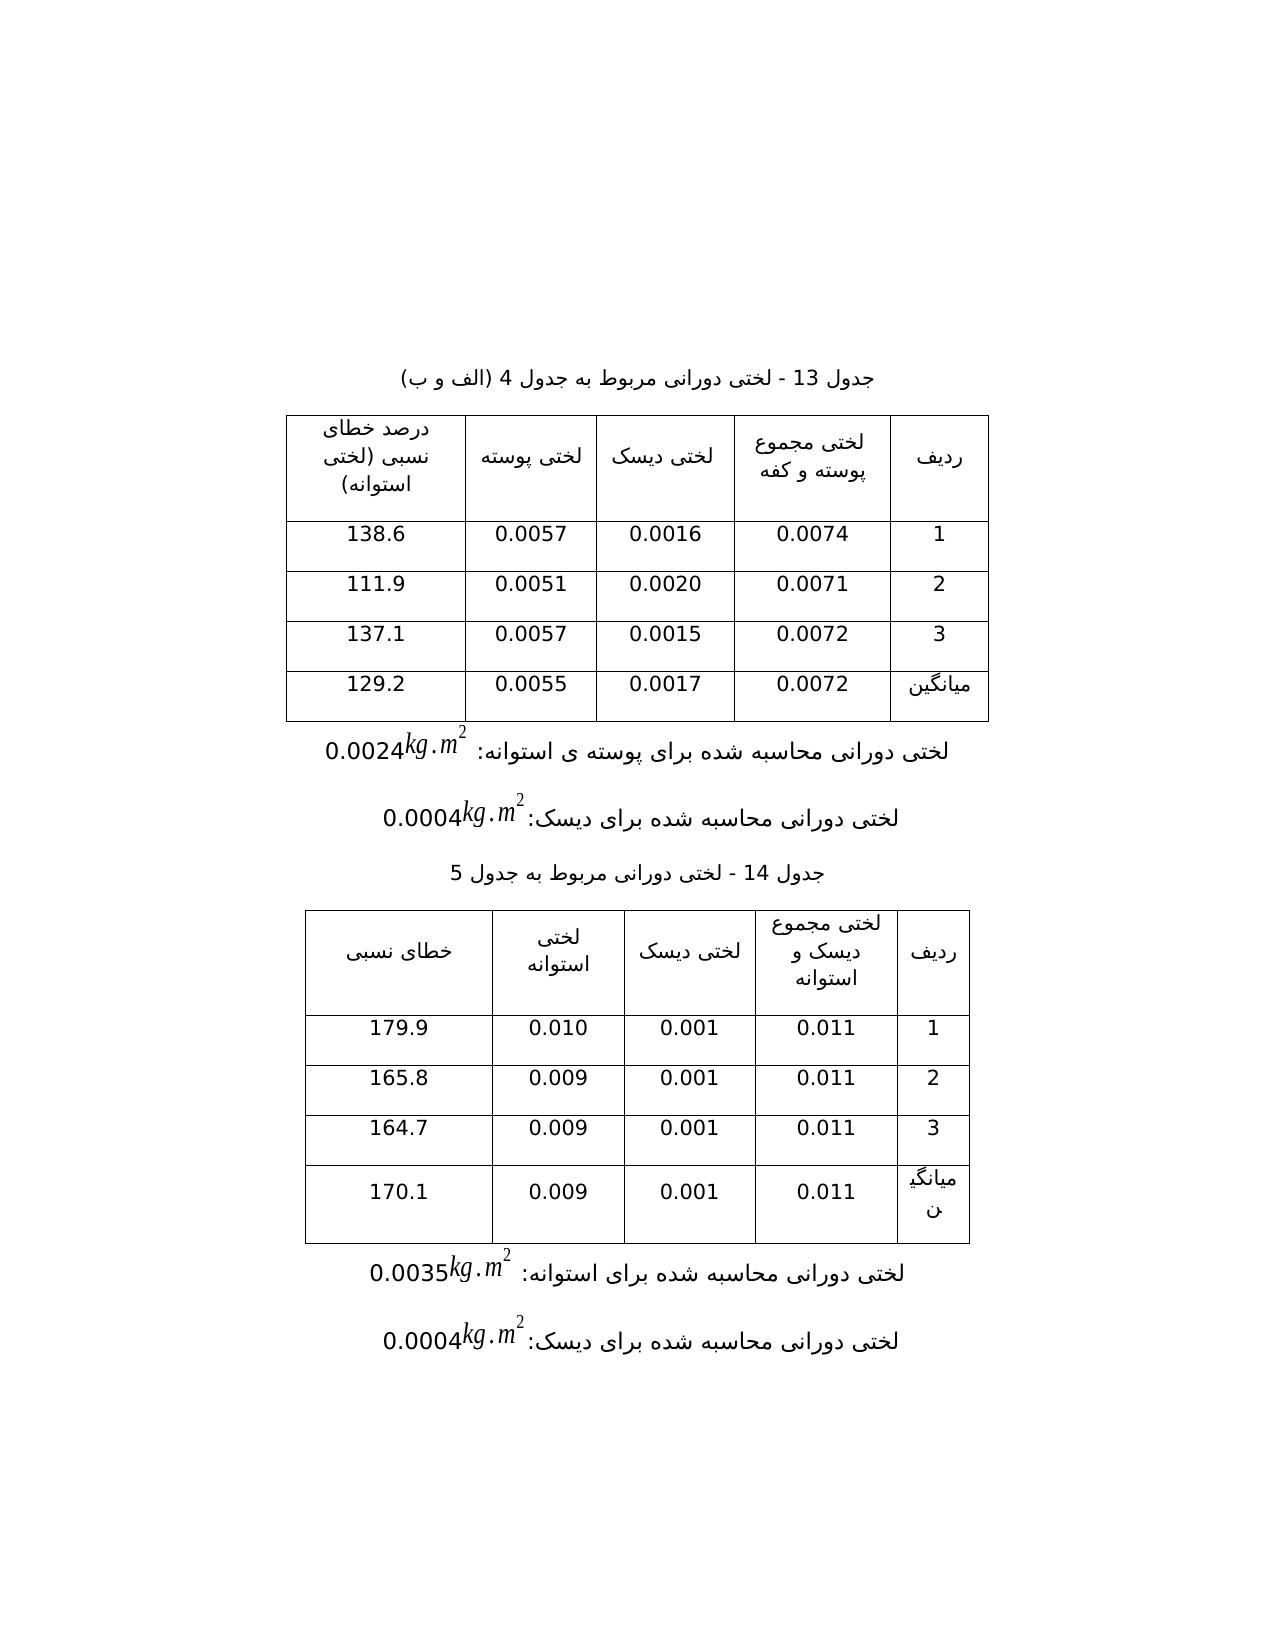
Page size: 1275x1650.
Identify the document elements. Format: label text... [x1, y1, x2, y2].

table_cell 0.0071 [735, 572, 890, 621]
text لختی دورانی محاسبه شده برای پوسته ی استوانه: 0.0024 [150, 722, 1125, 764]
table_cell 137.1 [287, 622, 465, 671]
table_header لختی ديسک [597, 416, 734, 521]
table_cell 0.0051 [466, 572, 596, 621]
table_cell 0.009 [493, 1166, 624, 1243]
text جدول 13 - لختی دورانی مربوط به جدول 4 (الف و ب) [150, 366, 1125, 391]
text لختی دورانی محاسبه شده برای استوانه: 0.0035 [150, 1244, 1125, 1287]
table_cell 165.8 [306, 1066, 492, 1115]
table_cell 2 [891, 572, 988, 621]
table_cell 0.0055 [466, 672, 596, 721]
table_cell 1 [898, 1016, 969, 1065]
text جدول 14 - لختی دورانی مربوط به جدول 5 [150, 861, 1125, 885]
table_cell 3 [891, 622, 988, 671]
table_cell 179.9 [306, 1016, 492, 1065]
table_header لختی استوانه [493, 911, 624, 1015]
table_header رديف [891, 416, 988, 521]
table_cell 138.6 [287, 522, 465, 571]
table_cell 0.001 [625, 1166, 755, 1243]
table_cell 0.0074 [735, 522, 890, 571]
table_cell 0.0072 [735, 622, 890, 671]
table_cell 0.001 [625, 1016, 755, 1065]
table_cell 0.001 [625, 1116, 755, 1165]
table_cell 0.001 [625, 1066, 755, 1115]
table_cell 0.009 [493, 1066, 624, 1115]
table_cell 0.011 [756, 1066, 897, 1115]
table_cell 0.0072 [735, 672, 890, 721]
table_cell 170.1 [306, 1166, 492, 1243]
table_cell 0.0057 [466, 622, 596, 671]
table_cell 0.0016 [597, 522, 734, 571]
table_cell 3 [898, 1116, 969, 1165]
table_cell 111.9 [287, 572, 465, 621]
table_cell 0.0017 [597, 672, 734, 721]
table_header لختی مجموع ديسک و استوانه [756, 911, 897, 1015]
table_header لختی مجموع پوسته و کفه [735, 416, 890, 521]
table_cell ميانگين [891, 672, 988, 721]
table_cell 1 [891, 522, 988, 571]
table_cell ميانگين [898, 1166, 969, 1243]
table_cell 0.011 [756, 1016, 897, 1065]
table_cell 164.7 [306, 1116, 492, 1165]
table_cell 0.011 [756, 1116, 897, 1165]
table_cell 0.009 [493, 1116, 624, 1165]
table_header درصد خطای نسبی (لختی استوانه) [287, 416, 465, 521]
table_cell 0.0020 [597, 572, 734, 621]
table_cell 129.2 [287, 672, 465, 721]
table_header لختی پوسته [466, 416, 596, 521]
text لختی دورانی محاسبه شده برای ديسک:0.0004 [150, 789, 1125, 832]
table_cell 0.0057 [466, 522, 596, 571]
table_header لختی ديسک [625, 911, 755, 1015]
table_cell 0.011 [756, 1166, 897, 1243]
table_cell 0.010 [493, 1016, 624, 1065]
table_cell 2 [898, 1066, 969, 1115]
table_cell 0.0015 [597, 622, 734, 671]
text لختی دورانی محاسبه شده برای ديسک:0.0004 [150, 1312, 1125, 1355]
table_header رديف [898, 911, 969, 1015]
table_header خطای نسبی [306, 911, 492, 1015]
